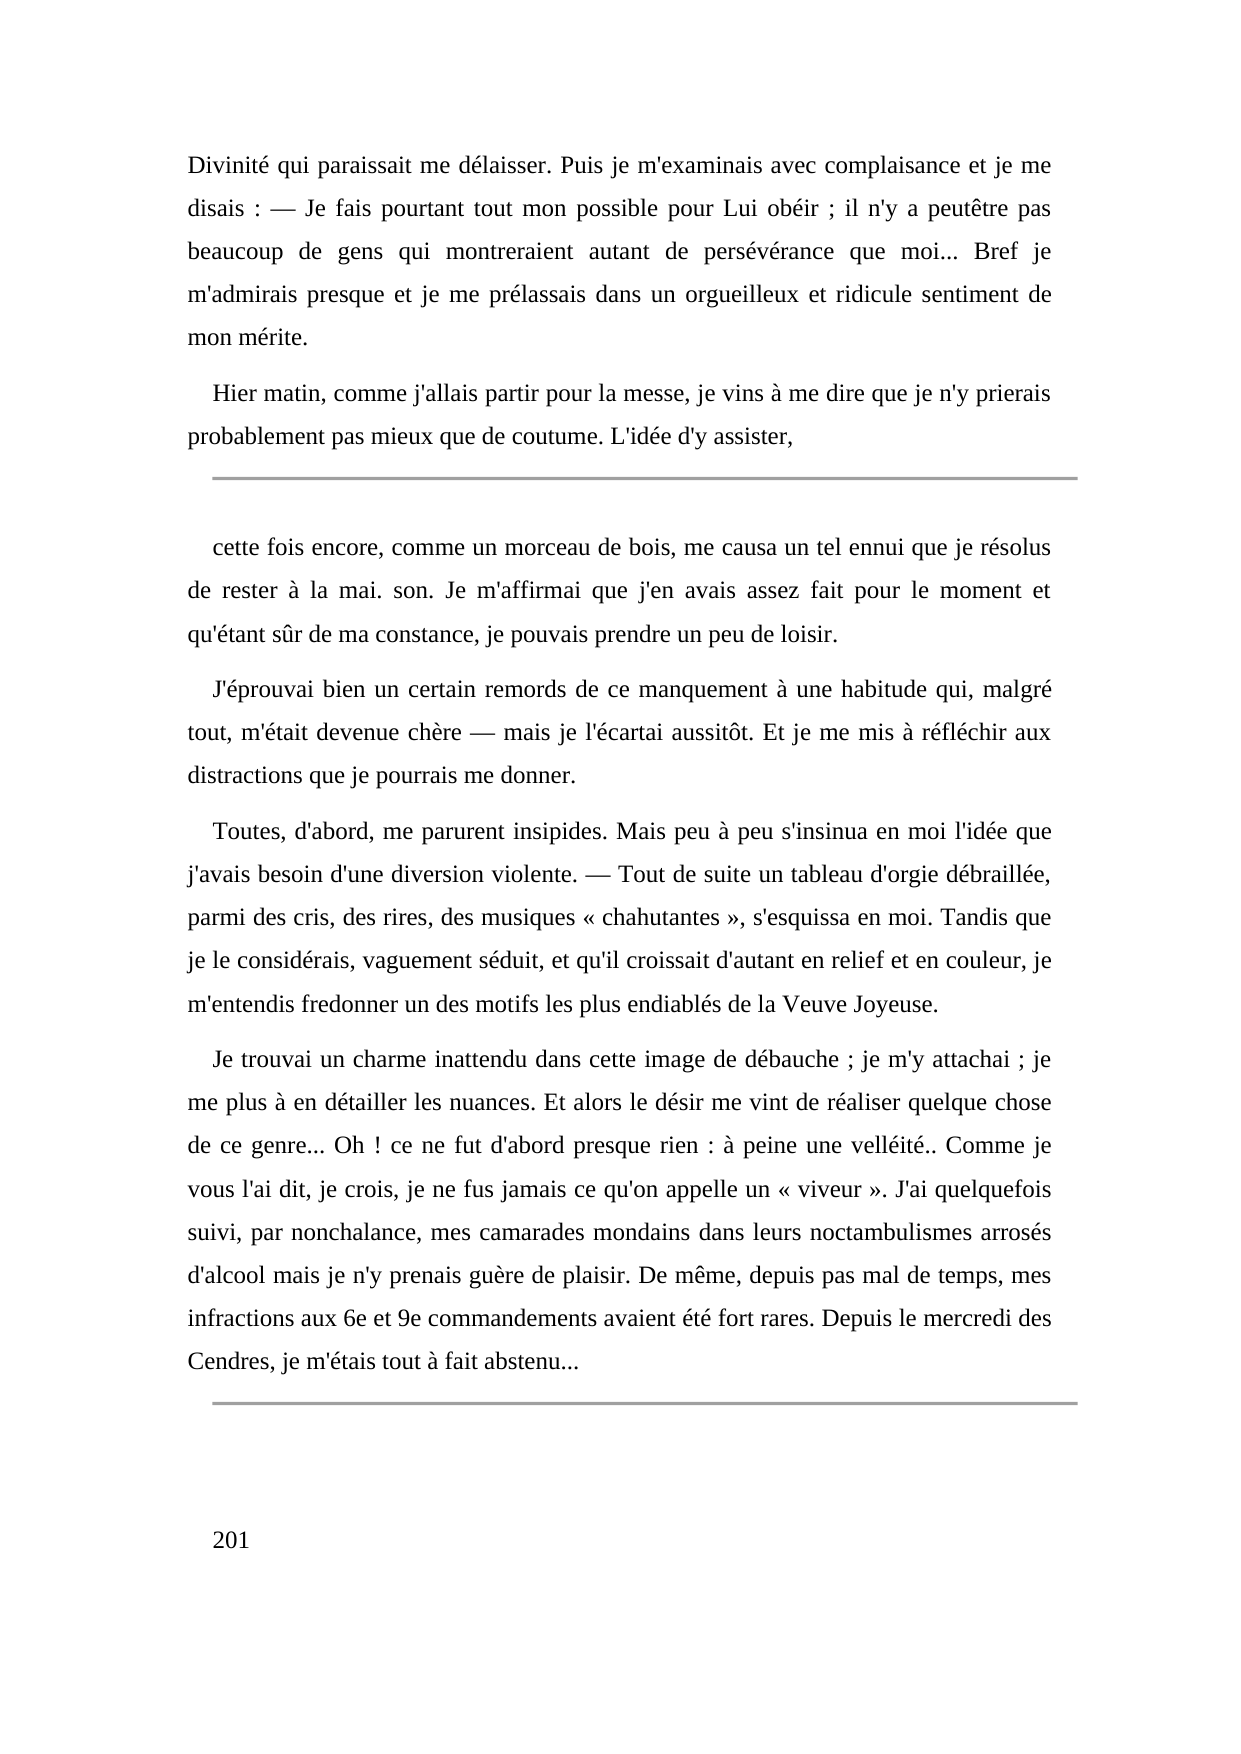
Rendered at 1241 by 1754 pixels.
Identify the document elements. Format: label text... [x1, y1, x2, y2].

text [187, 150, 1053, 351]
text Toutes, d'abord, me parurent insipides. Mais peu à peu s'insinua en moi l'idée que j'avais besoin d'une diversion violente. — Tout de suite un tableau d'orgie débraillée, parmi des cris, des rires, des musiques « chahutantes », s'esquissa en moi. Tandis que je le considérais, vaguement séduit, et qu'il croissait d'autant en relief et en couleur, je m'entendis fredonner un des motifs les plus endiablés de la Veuve Joyeuse. [187, 816, 1053, 1017]
text J'éprouvai bien un certain remords de ce manquement à une habitude qui, malgré tout, m'était devenue chère — mais je l'écartai aussitôt. Et je me mis à réfléchir aux distractions que je pourrais me donner. [187, 674, 1053, 789]
text cette fois encore, comme un morceau de bois, me causa un tel ennui que je résolus de rester à la mai. son. Je m'affirmai que j'en avais assez fait pour le moment et qu'étant sûr de ma constance, je pouvais prendre un peu de loisir. [187, 532, 1053, 647]
text Hier matin, comme j'allais partir pour la messe, je vins à me dire que je n'y prierais probablement pas mieux que de coutume. L'idée d'y assister, [187, 378, 1053, 450]
text Je trouvai un charme inattendu dans cette image de débauche ; je m'y attachai ; je me plus à en détailler les nuances. Et alors le désir me vint de réaliser quelque chose de ce genre... Oh ! ce ne fut d'abord presque rien : à peine une velléité.. Comme je vous l'ai dit, je crois, je ne fus jamais ce qu'on appelle un « viveur ». J'ai quelquefois suivi, par nonchalance, mes camarades mondains dans leurs noctambulismes arrosés d'alcool mais je n'y prenais guère de plaisir. De même, depuis pas mal de temps, mes infractions aux 6e et 9e commandements avaient été fort rares. Depuis le mercredi des Cendres, je m'étais tout à fait abstenu... [187, 1044, 1053, 1375]
